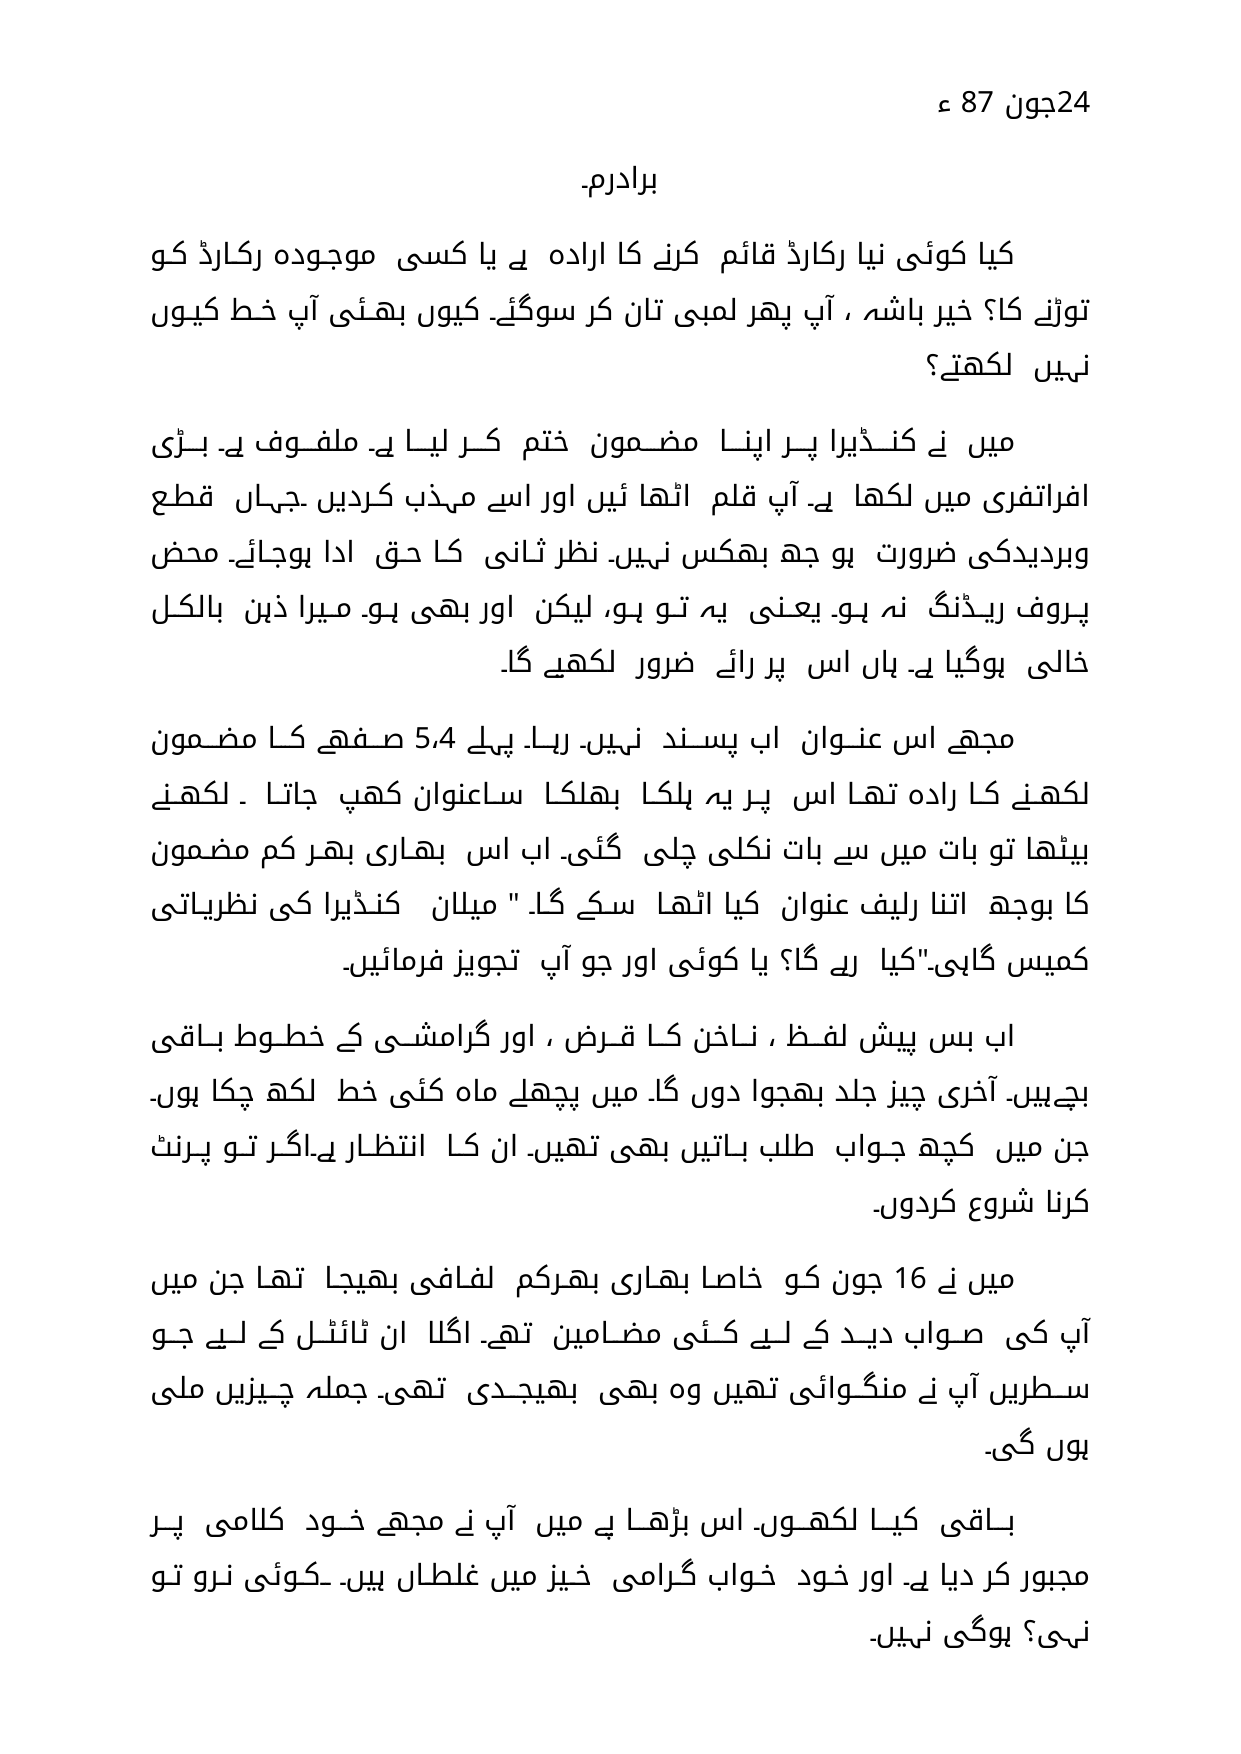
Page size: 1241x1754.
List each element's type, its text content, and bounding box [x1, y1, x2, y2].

text کیا کوئی نیا رکارڈ قائم کرنے کا ارادہ ہے یا کسی موجودہ رکارڈ کو توڑنے کا؟ خیر باشہ ، آپ پھر لمبی تان کر سوگئے۔ کیوں بھئی آپ خط کیوں نہیں لکھتے؟ [150, 227, 1090, 393]
text باقی کیا لکھوں۔ اس بڑھا پے میں آپ نے مجھے خود کلامی پر مجبور کر دیا ہے۔ اور خود خواب گرامی خیز میں غلطاں ہیں۔ ۔۔کوئی نرو تو نہی؟ ہوگی نہیں۔ [150, 1493, 1090, 1659]
text میں نے 16 جون کو خاصا بھاری بھرکم لفافی بھیجا تھا جن میں آپ کی صواب دید کے لیے کئی مضامین تھے۔ اگلا ان ٹائٹل کے لیے جو سطریں آپ نے منگوائی تھیں وہ بھی بھیجدی تھی۔ جملہ چیزیں ملی ہوں گی۔ [150, 1251, 1090, 1472]
text 24جون 87 ء [150, 75, 1090, 130]
text اب بس پیش لفظ ، ناخن کا قرض ، اور گرامشی کے خطوط باقی بچےہیں۔ آخری چیز جلد بھجوا دوں گا۔ میں پچھلے ماہ کئی خط لکھ چکا ہوں۔ جن میں کچھ جواب طلب باتیں بھی تھیں۔ ان کا انتظار ہے۔اگر تو پرنٹ کرنا شروع کردوں۔ [150, 1009, 1090, 1230]
text مجھے اس عنوان اب پسند نہیں۔ رہا۔ پہلے 5،4 صفھے کا مضمون لکھنے کا رادہ تھا اس پر یہ ہلکا بھلکا ساعنوان کھپ جاتا ۔ لکھنے بیٹھا تو بات میں سے بات نکلی چلی گئی۔ اب اس بھاری بھر کم مضمون کا بوجھ اتنا رلیف عنوان کیا اٹھا سکے گا۔ " میلان کنڈیرا کی نظریاتی کمیس گاہی۔"کیا رہے گا؟ یا کوئی اور جو آپ تجویز فرمائیں۔ [150, 711, 1090, 988]
text میں نے کنڈیرا پر اپنا مضمون ختم کر لیا ہے۔ ملفوف ہے۔ بڑی افراتفری میں لکھا ہے۔ آپ قلم اٹھا ئیں اور اسے مہذب کردیں ۔جہاں قطع وبردیدکی ضرورت ہو جھ بھکس نہیں۔ نظر ثانی کا حق ادا ہوجائے۔ محض پروف ریڈنگ نہ ہو۔ یعنی یہ تو ہو، لیکن اور بھی ہو۔ میرا ذہن بالکل خالی ہوگیا ہے۔ ہاں اس پر رائے ضرور لکھیے گا۔ [150, 414, 1090, 691]
text برادرم۔ [150, 151, 1090, 206]
